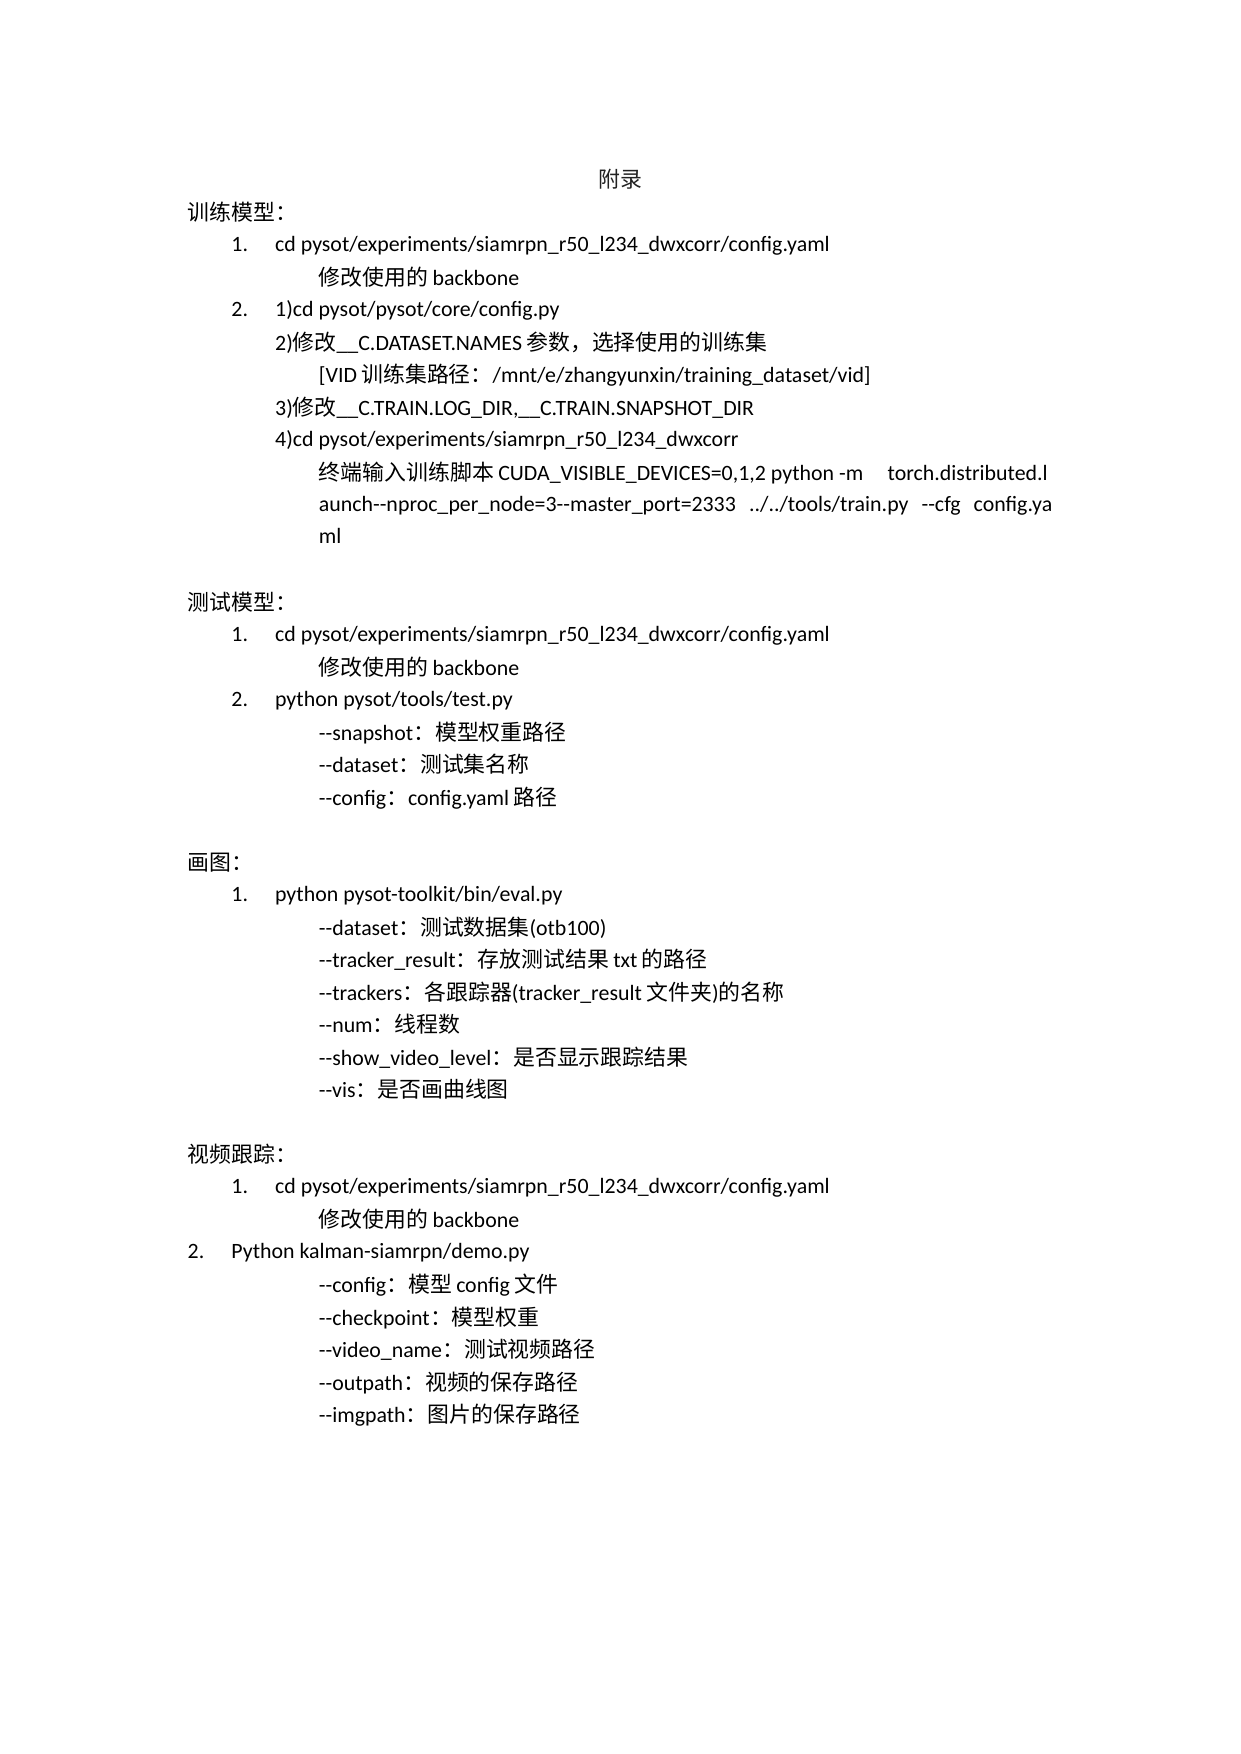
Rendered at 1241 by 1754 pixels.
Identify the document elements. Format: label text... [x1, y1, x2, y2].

list 终端输入训练脚本CUDA_VISIBLE_DEVICES=0,1,2 python -m torch.distributed.l aunch--nproc_per_node=3--master_port=2333 ../../tools/train.py --cfg config.ya ml [275, 454, 1053, 552]
list --checkpoint：模型权重 [275, 1299, 1053, 1332]
list --imgpath：图片的保存路径 [275, 1397, 1053, 1429]
list python pysot/tools/test.py [187, 682, 1053, 714]
list Python kalman-siamrpn/demo.py [187, 1234, 1053, 1267]
list --config：config.yaml路径 [275, 779, 1053, 812]
list 画图： [187, 844, 1053, 877]
list 测试模型： [187, 584, 1053, 617]
list 1)cd pysot/pysot/core/config.py [187, 292, 1053, 324]
list --num：线程数 [275, 1007, 1053, 1039]
list --outpath：视频的保存路径 [275, 1364, 1053, 1397]
list --show_video_level：是否显示跟踪结果 [275, 1039, 1053, 1072]
list [VID训练集路径：/mnt/e/zhangyunxin/training_dataset/vid] [275, 357, 1053, 389]
list cd pysot/experiments/siamrpn_r50_l234_dwxcorr/config.yaml [231, 1169, 1053, 1202]
list 修改使用的backbone [275, 259, 1053, 292]
list --dataset：测试数据集(otb100) [275, 909, 1053, 942]
text 训练模型： [187, 194, 1053, 227]
list cd pysot/experiments/siamrpn_r50_l234_dwxcorr/config.yaml [187, 227, 1053, 259]
list --vis：是否画曲线图 [275, 1072, 1053, 1104]
list 1. cd pysot/experiments/siamrpn_r50_l234_dwxcorr/config.yaml [187, 617, 1053, 649]
list --video_name：测试视频路径 [275, 1332, 1053, 1364]
list 视频跟踪： [187, 1137, 1053, 1169]
list --tracker_result：存放测试结果txt的路径 [275, 942, 1053, 974]
list 附录 [187, 162, 1053, 194]
list 修改使用的backbone [275, 649, 1053, 682]
list --config：模型config文件 [275, 1267, 1053, 1299]
list 2)修改__C.DATASET.NAMES参数，选择使用的训练集 [231, 324, 1053, 357]
list python pysot-toolkit/bin/eval.py [187, 877, 1053, 909]
list --dataset：测试集名称 [275, 747, 1053, 779]
list 修改使用的backbone [275, 1202, 1053, 1234]
list 4)cd pysot/experiments/siamrpn_r50_l234_dwxcorr [231, 422, 1053, 454]
list --snapshot：模型权重路径 [275, 714, 1053, 747]
list --trackers：各跟踪器(tracker_result文件夹)的名称 [275, 974, 1053, 1007]
list 3)修改__C.TRAIN.LOG_DIR,__C.TRAIN.SNAPSHOT_DIR [231, 389, 1053, 422]
